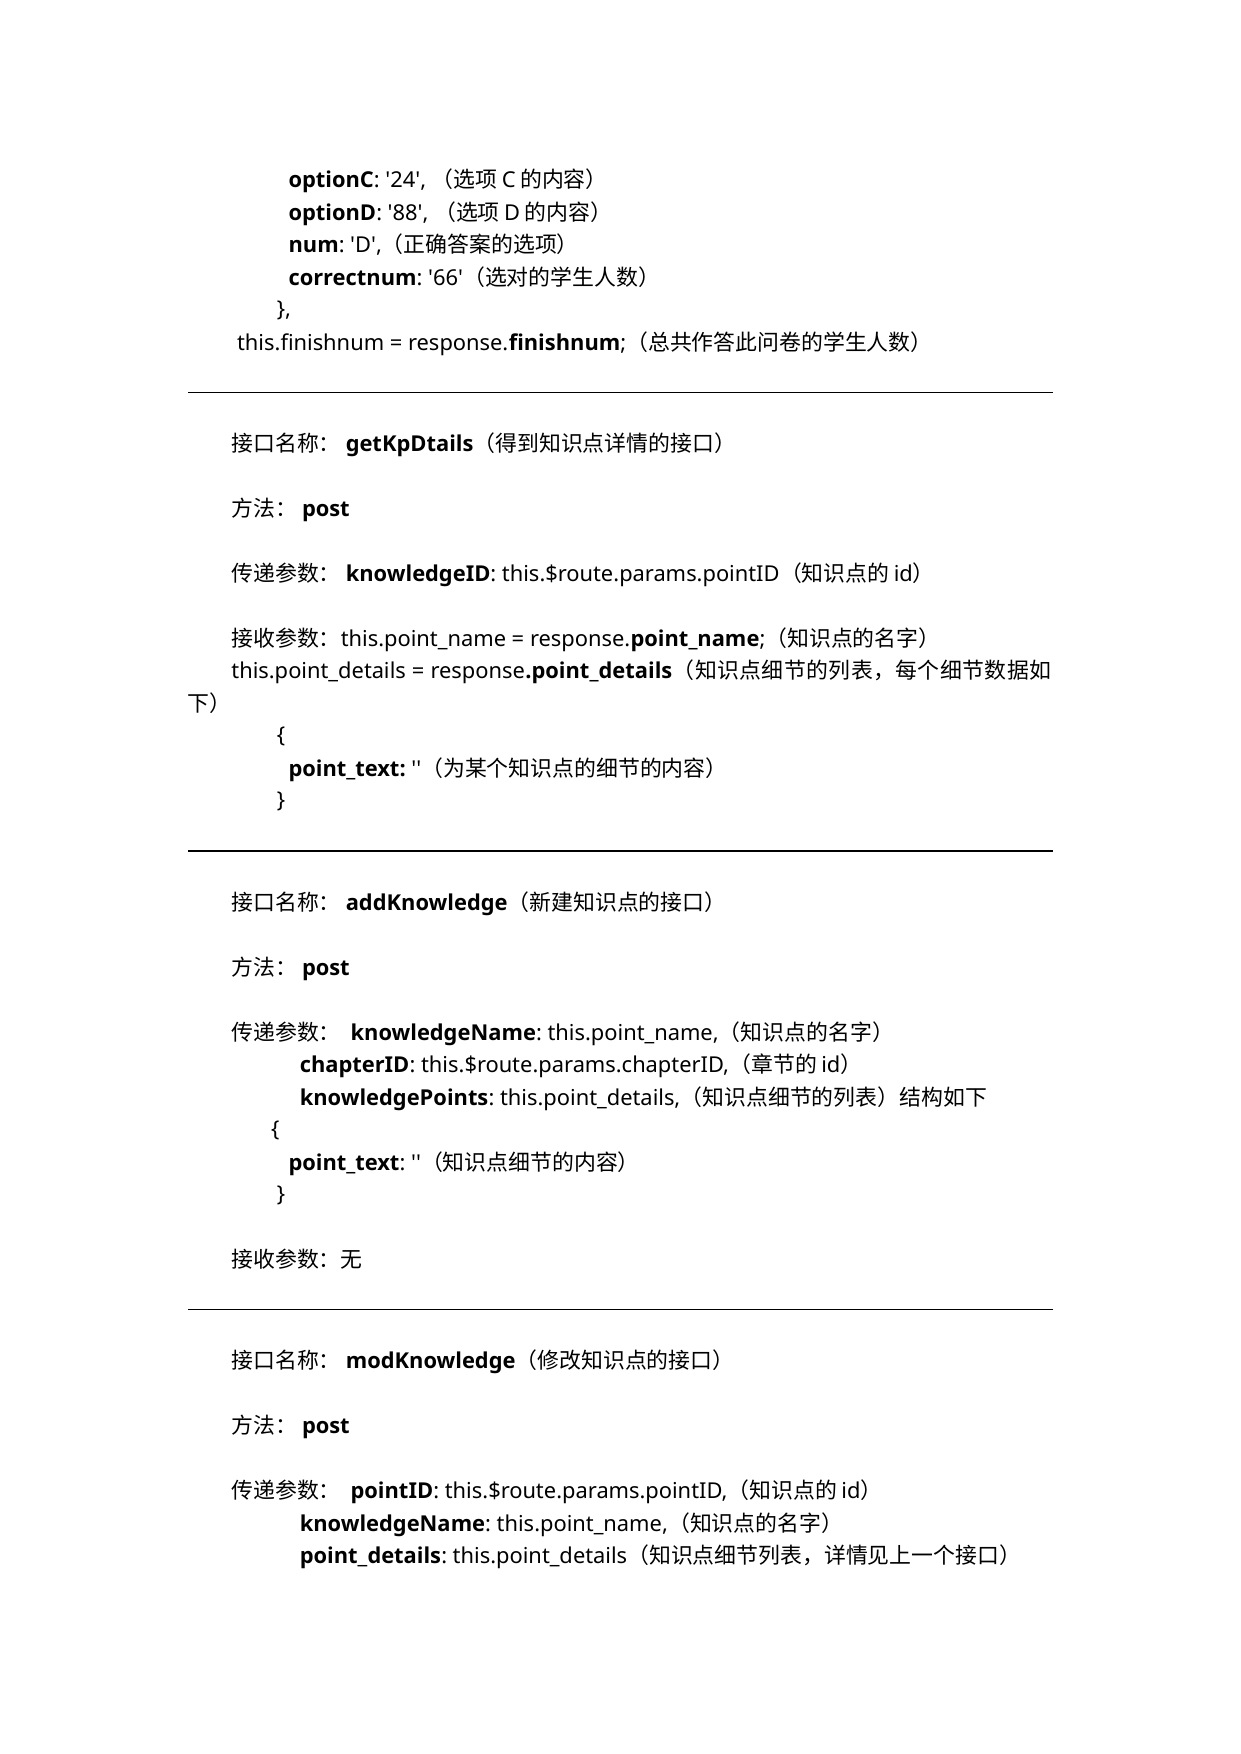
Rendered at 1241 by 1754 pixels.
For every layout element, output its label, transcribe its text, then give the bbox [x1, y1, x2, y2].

text 接口名称： getKpDtails（得到知识点详情的接口） [187, 426, 1053, 458]
text correctnum: '66'（选对的学生人数） [187, 259, 1053, 292]
text 方法： post [187, 949, 1053, 982]
text point_details: this.point_details（知识点细节列表，详情见上一个接口） [187, 1538, 1053, 1570]
text point_text: ''（为某个知识点的细节的内容） [187, 751, 1053, 783]
text { [187, 718, 1053, 751]
text optionD: '88', （选项D的内容） [187, 194, 1053, 227]
text point_text: ''（知识点细节的内容） [187, 1144, 1053, 1177]
text optionC: '24', （选项C的内容） [187, 162, 1053, 194]
text 传递参数： knowledgeName: this.point_name,（知识点的名字） [187, 1014, 1053, 1047]
text 方法： post [187, 1408, 1053, 1440]
text { [187, 1112, 1053, 1144]
text 传递参数： pointID: this.$route.params.pointID,（知识点的id） [187, 1473, 1053, 1505]
text this.point_details = response.point_details（知识点细节的列表，每个细节数据如下） [187, 653, 1053, 718]
text knowledgePoints: this.point_details,（知识点细节的列表）结构如下 [187, 1079, 1053, 1112]
text 接收参数：this.point_name = response.point_name;（知识点的名字） [187, 621, 1053, 653]
text 接口名称： modKnowledge（修改知识点的接口） [187, 1343, 1053, 1375]
text 方法： post [187, 491, 1053, 523]
text chapterID: this.$route.params.chapterID,（章节的id） [187, 1047, 1053, 1079]
text } [187, 783, 1053, 816]
text 接收参数：无 [187, 1242, 1053, 1274]
text 接口名称： addKnowledge（新建知识点的接口） [187, 884, 1053, 917]
text 传递参数： knowledgeID: this.$route.params.pointID（知识点的id） [187, 556, 1053, 588]
text }, [187, 292, 1053, 324]
text knowledgeName: this.point_name,（知识点的名字） [187, 1505, 1053, 1538]
text num: 'D',（正确答案的选项） [187, 227, 1053, 259]
text } [187, 1177, 1053, 1209]
text this.finishnum = response.finishnum;（总共作答此问卷的学生人数） [187, 324, 1053, 357]
